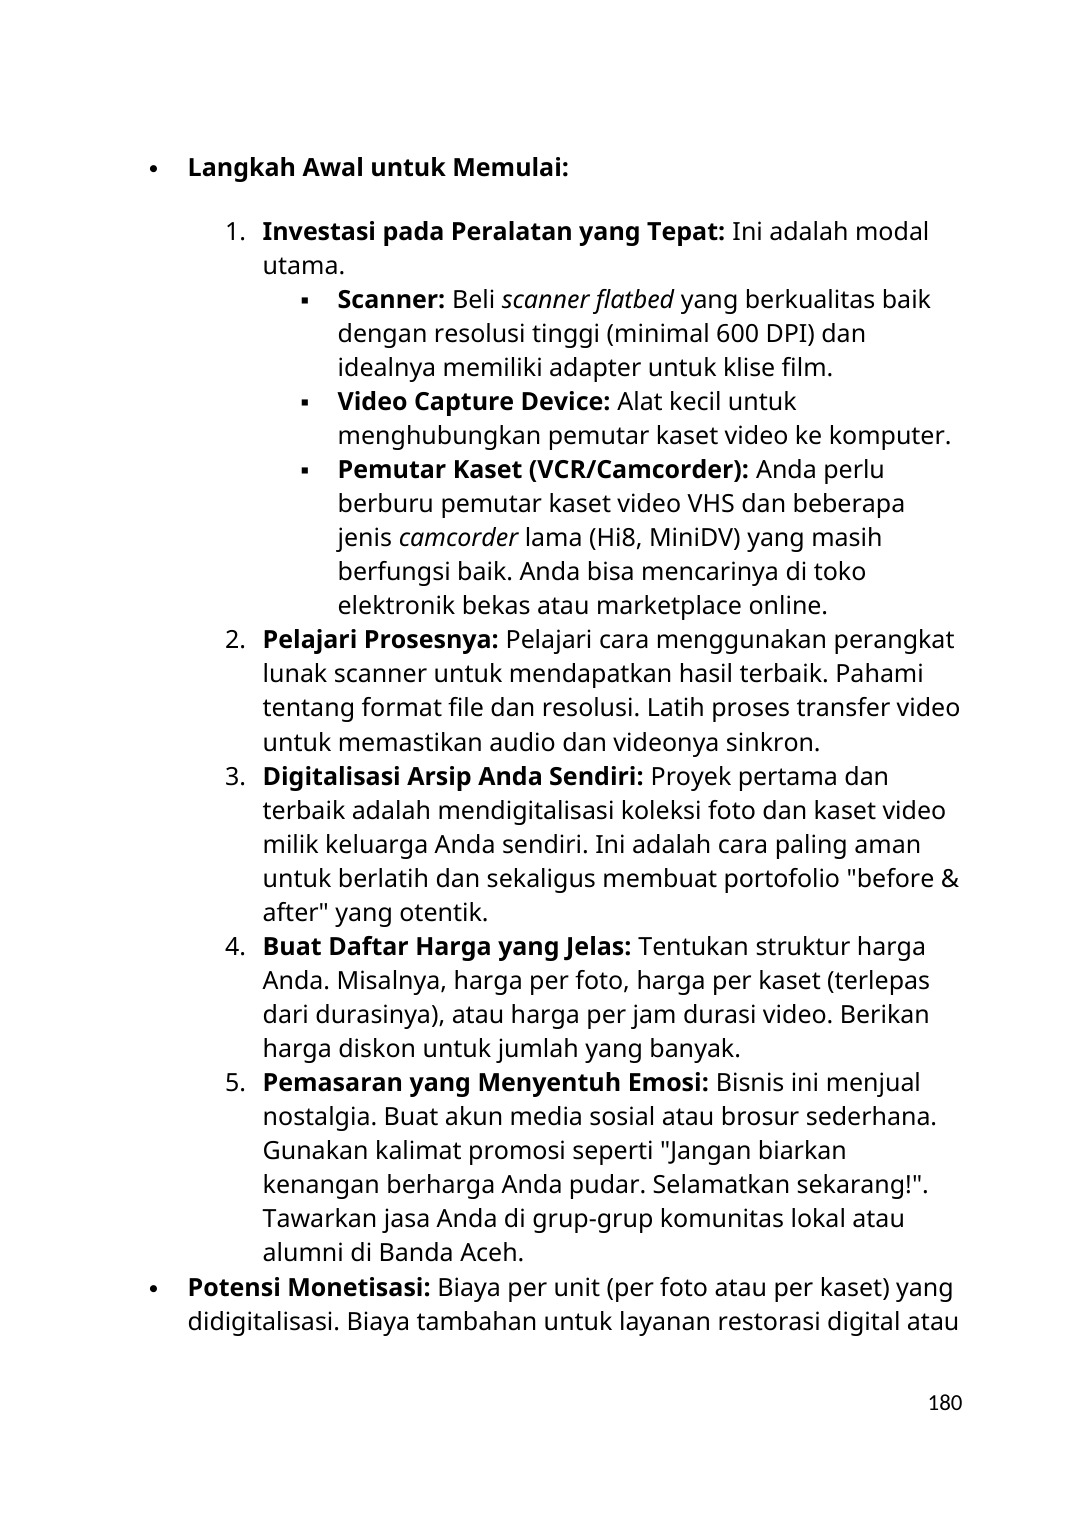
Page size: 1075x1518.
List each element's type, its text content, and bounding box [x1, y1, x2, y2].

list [150, 1269, 962, 1337]
list Pemasaran yang Menyentuh Emosi: Bisnis ini menjual nostalgia. Buat akun media sosial atau brosur sederhana. Gunakan kalimat promosi seperti "Jangan biarkan kenangan berharga Anda pudar. Selamatkan sekarang!". Tawarkan jasa Anda di grup-grup komunitas lokal atau alumni di Banda Aceh. [225, 1065, 962, 1269]
list Video Capture Device: Alat kecil untuk menghubungkan pemutar kaset video ke komputer. [300, 383, 962, 452]
list Digitalisasi Arsip Anda Sendiri: Proyek pertama dan terbaik adalah mendigitalisasi koleksi foto dan kaset video milik keluarga Anda sendiri. Ini adalah cara paling aman untuk berlatih dan sekaligus membuat portofolio "before & after" yang otentik. [225, 758, 962, 928]
list Langkah Awal untuk Memulai: [150, 150, 962, 184]
list Scanner: Beli scanner flatbed yang berkualitas baik dengan resolusi tinggi (minimal 600 DPI) dan idealnya memiliki adapter untuk klise film. [300, 281, 962, 383]
list Pelajari Prosesnya: Pelajari cara menggunakan perangkat lunak scanner untuk mendapatkan hasil terbaik. Pahami tentang format file dan resolusi. Latih proses transfer video untuk memastikan audio dan videonya sinkron. [225, 622, 962, 758]
list Pemutar Kaset (VCR/Camcorder): Anda perlu berburu pemutar kaset video VHS dan beberapa jenis camcorder lama (Hi8, MiniDV) yang masih berfungsi baik. Anda bisa mencarinya di toko elektronik bekas atau marketplace online. [300, 452, 962, 622]
list Investasi pada Peralatan yang Tepat: Ini adalah modal utama. [225, 213, 962, 281]
list Buat Daftar Harga yang Jelas: Tentukan struktur harga Anda. Misalnya, harga per foto, harga per kaset (terlepas dari durasinya), atau harga per jam durasi video. Berikan harga diskon untuk jumlah yang banyak. [225, 928, 962, 1065]
